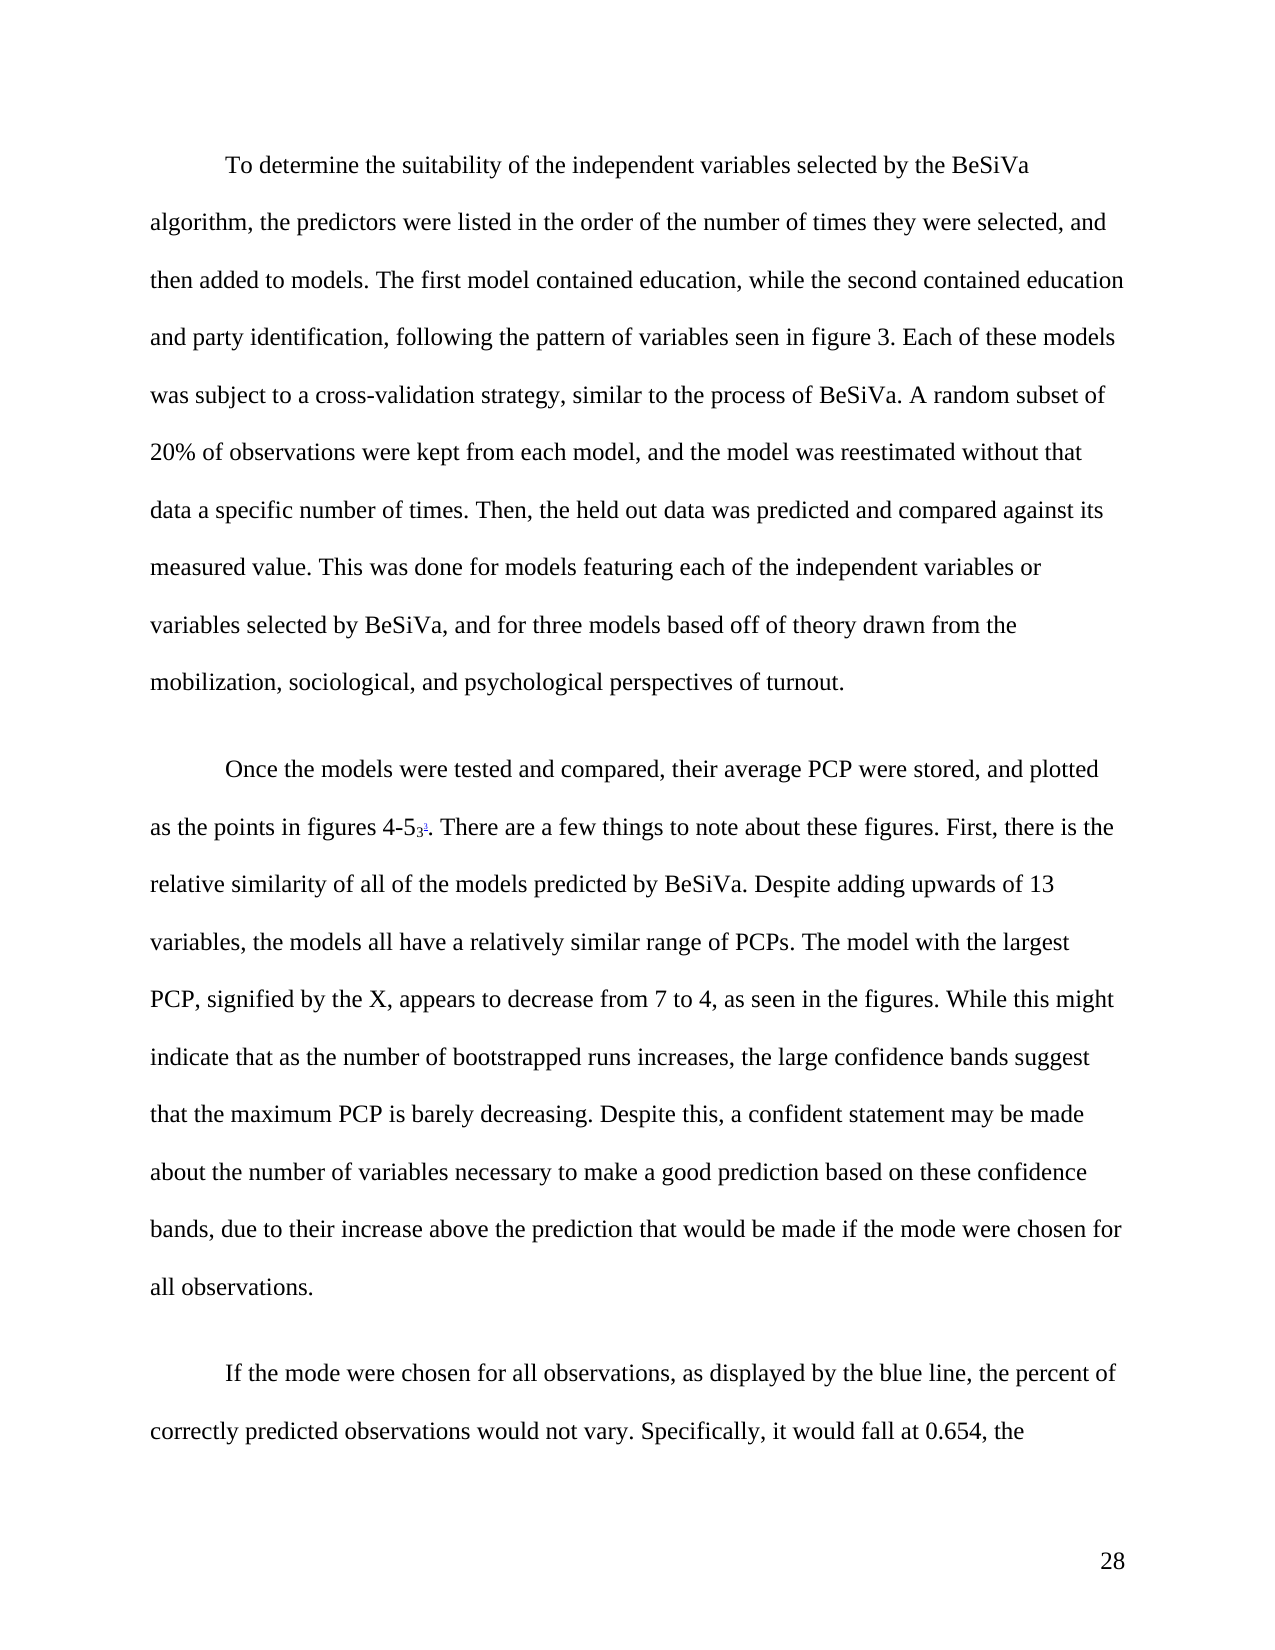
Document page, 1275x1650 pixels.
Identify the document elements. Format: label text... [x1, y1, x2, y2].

text Once the models were tested and compared, their average PCP were stored, and plotted as the points in figures 4-533. There are a few things to note about these figures. First, there is the relative similarity of all of the models predicted by BeSiVa. Despite adding upwards of 13 variables, the models all have a relatively similar range of PCPs. The model with the largest PCP, signified by the X, appears to decrease from 7 to 4, as seen in the figures. While this might indicate that as the number of bootstrapped runs increases, the large confidence bands suggest that the maximum PCP is barely decreasing. Despite this, a confident statement may be made about the number of variables necessary to make a good prediction based on these confidence bands, due to their increase above the prediction that would be made if the mode were chosen for all observations. [150, 754, 1125, 1300]
text To determine the suitability of the independent variables selected by the BeSiVa algorithm, the predictors were listed in the order of the number of times they were selected, and then added to models. The first model contained education, while the second contained education and party identification, following the pattern of variables seen in figure 3. Each of these models was subject to a cross-validation strategy, similar to the process of BeSiVa. A random subset of 20% of observations were kept from each model, and the model was reestimated without that data a specific number of times. Then, the held out data was predicted and compared against its measured value. This was done for models featuring each of the independent variables or variables selected by BeSiVa, and for three models based off of theory drawn from the mobilization, sociological, and psychological perspectives of turnout. [150, 150, 1125, 696]
